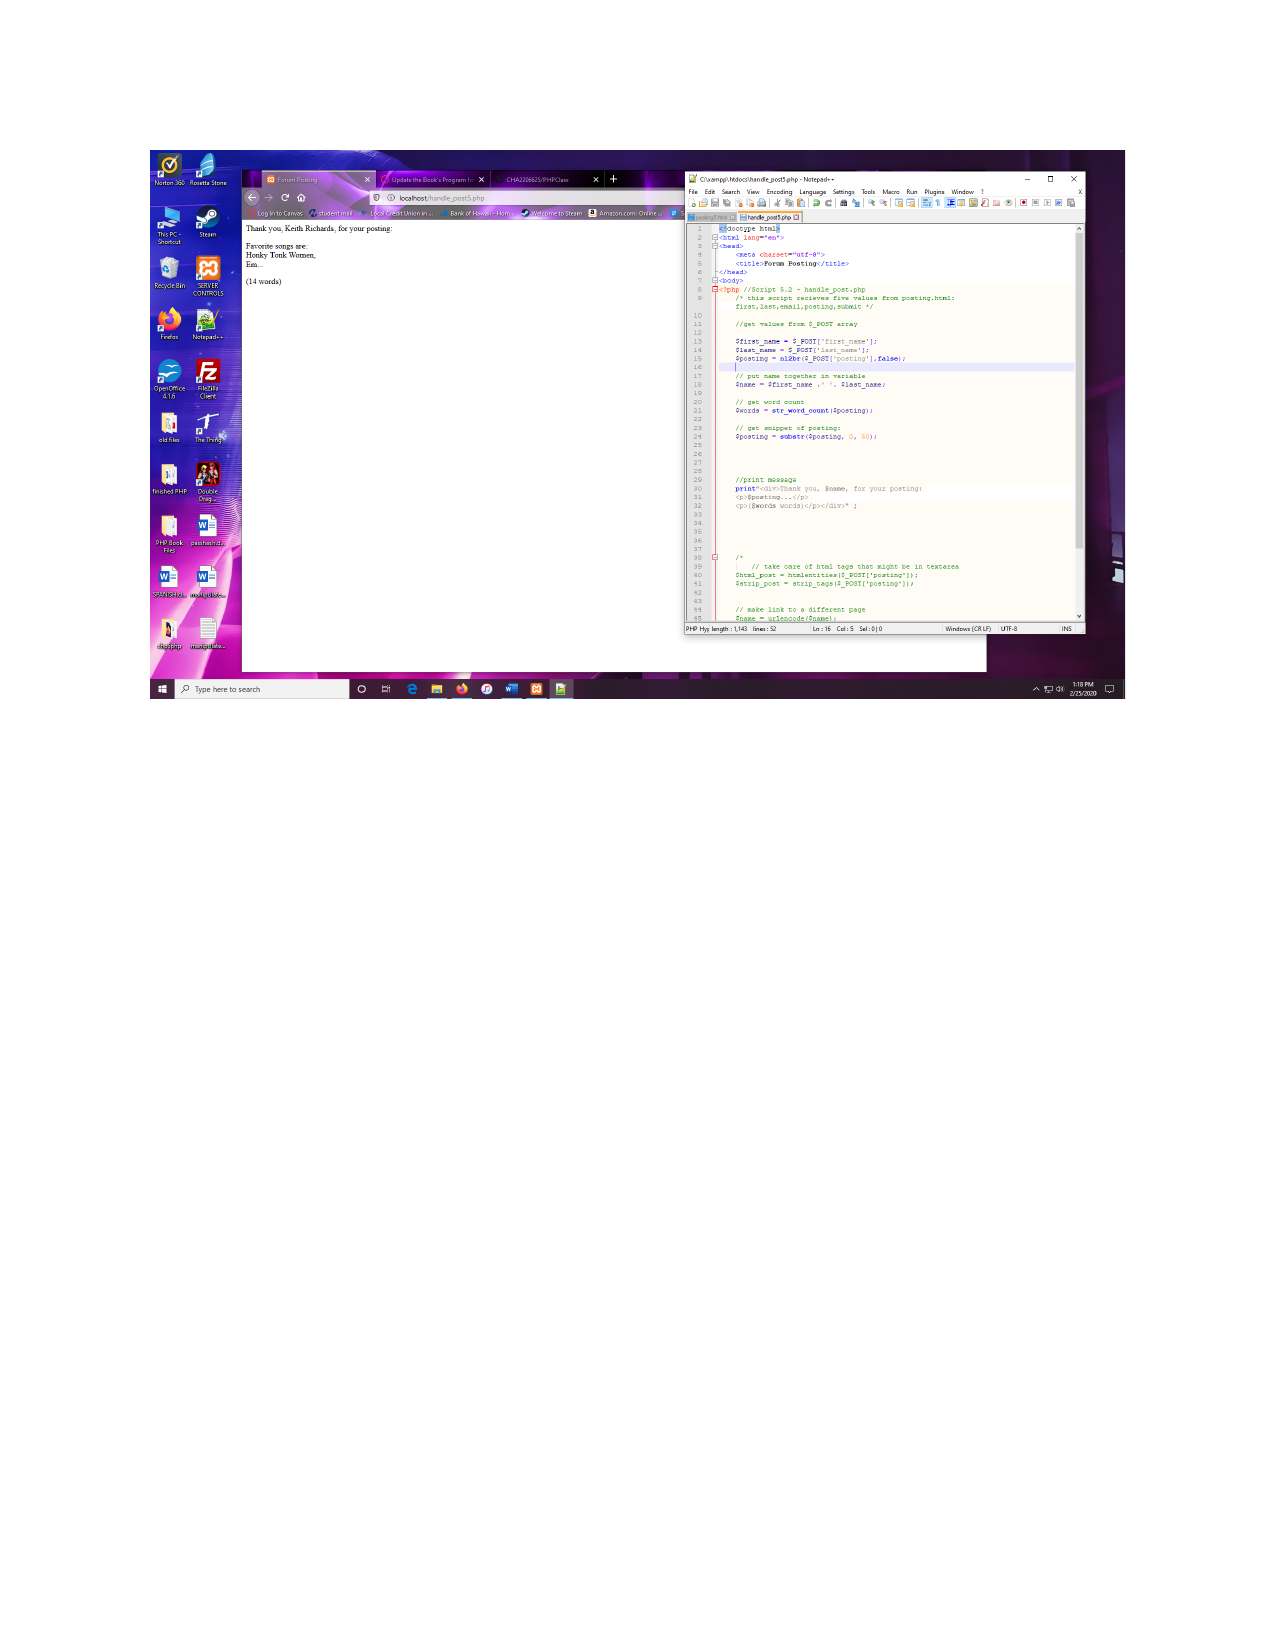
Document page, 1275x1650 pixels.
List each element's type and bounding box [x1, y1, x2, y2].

picture [150, 150, 1125, 699]
